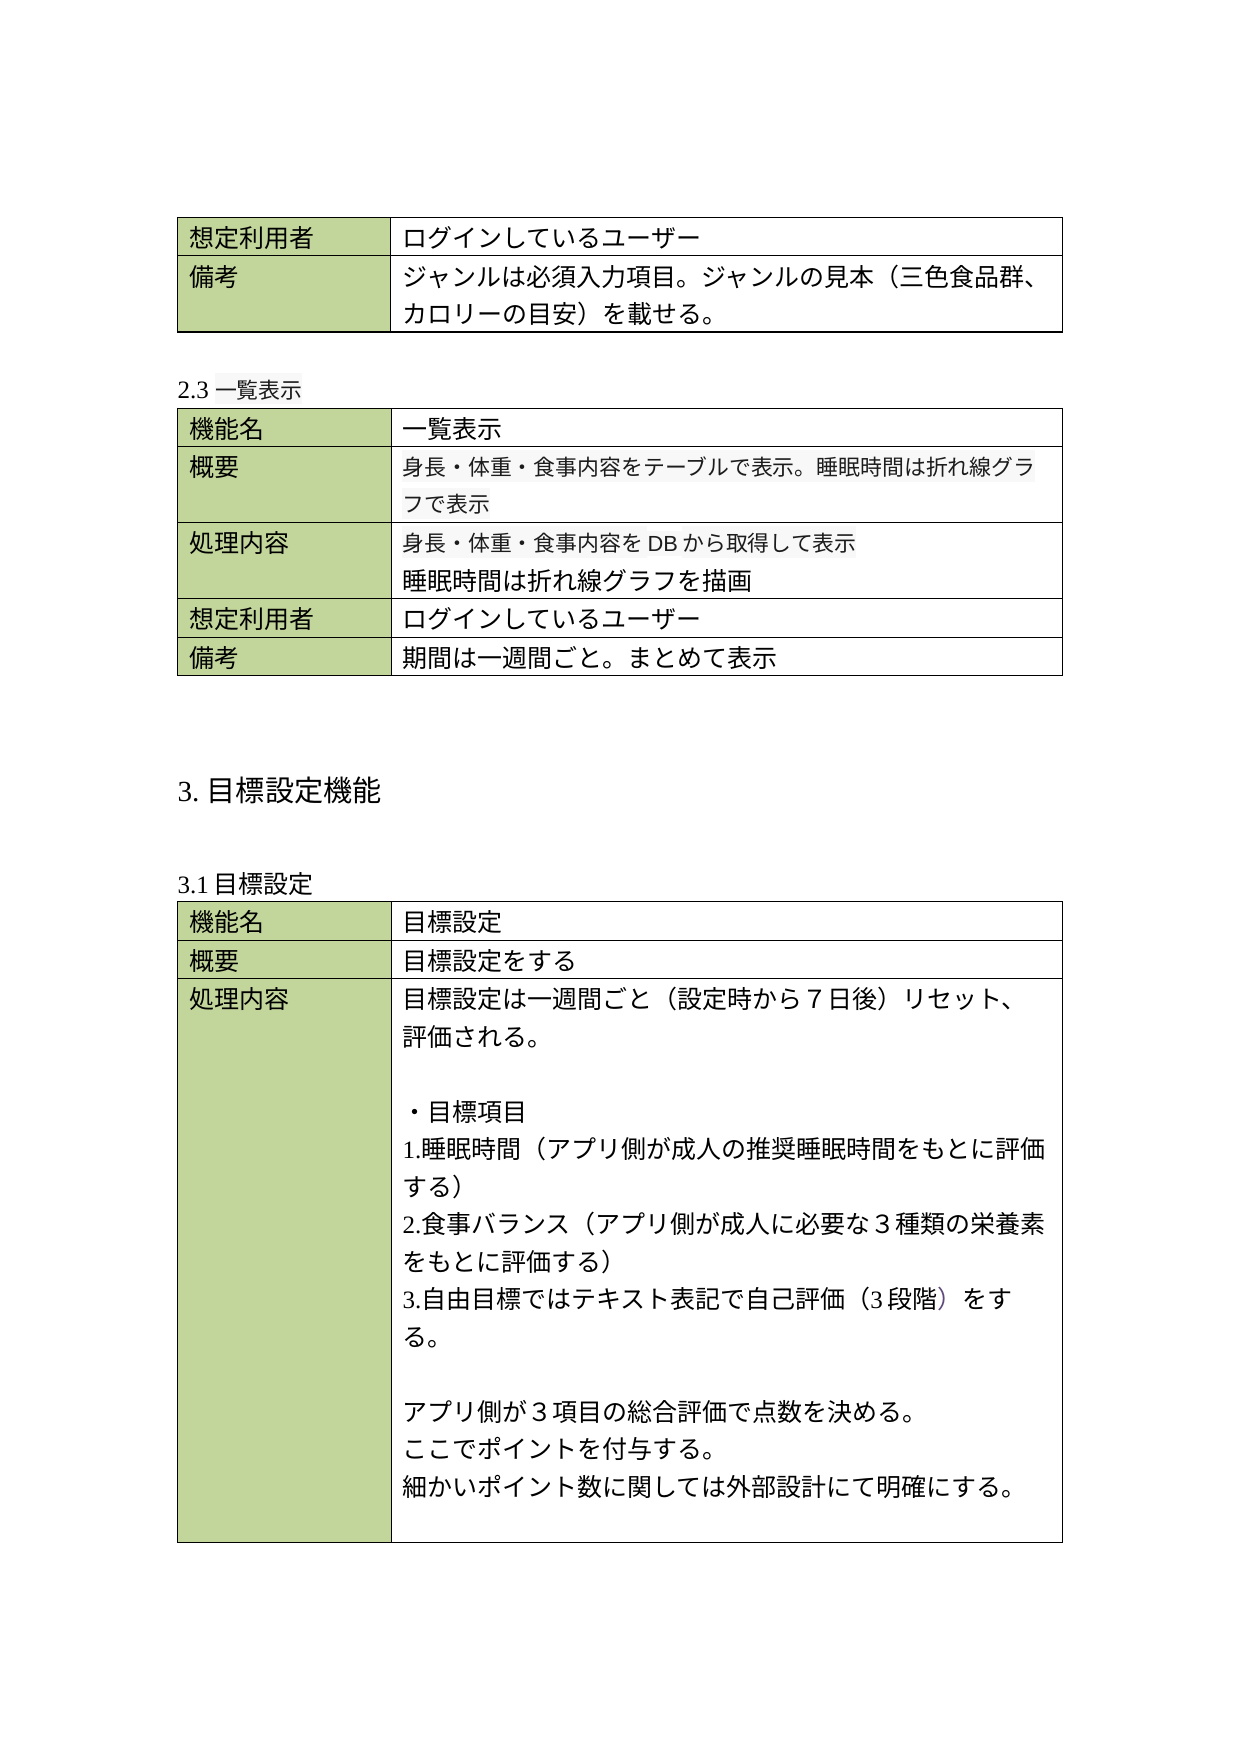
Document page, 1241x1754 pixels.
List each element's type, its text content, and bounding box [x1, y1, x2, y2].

table_cell 想定利用者 [178, 218, 390, 255]
table_cell ジャンルは必須入力項目。ジャンルの見本（三色食品群、カロリーの目安）を載せる。 [391, 256, 1062, 331]
text 2.3 一覧表示 [177, 370, 1063, 407]
table_cell 備考 [178, 638, 391, 675]
table_cell ログインしているユーザー [391, 218, 1062, 255]
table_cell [392, 979, 1062, 1542]
table_cell 期間は一週間ごと。まとめて表示 [392, 638, 1062, 675]
table_header 一覧表示 [392, 409, 1062, 446]
table_cell 身長・体重・食事内容をDBから取得して表示 睡眠時間は折れ線グラフを描画 [392, 523, 1062, 598]
table_header 目標設定 [392, 902, 1062, 940]
table_header 機能名 [178, 409, 391, 446]
text 3. 目標設定機能 [177, 751, 1063, 826]
table_cell 概要 [178, 447, 391, 522]
table_header 機能名 [178, 902, 391, 940]
table_cell 目標設定をする [392, 941, 1062, 978]
text 3.1目標設定 [177, 864, 1063, 901]
table_cell 処理内容 [178, 523, 391, 598]
table_cell 概要 [178, 941, 391, 978]
table_cell 処理内容 [178, 979, 391, 1542]
table_cell 備考 [178, 256, 390, 331]
table_cell 身長・体重・食事内容をテーブルで表示。睡眠時間は折れ線グラフで表示 [392, 447, 1062, 522]
table_cell 想定利用者 [178, 599, 391, 637]
table_cell ログインしているユーザー [392, 599, 1062, 637]
